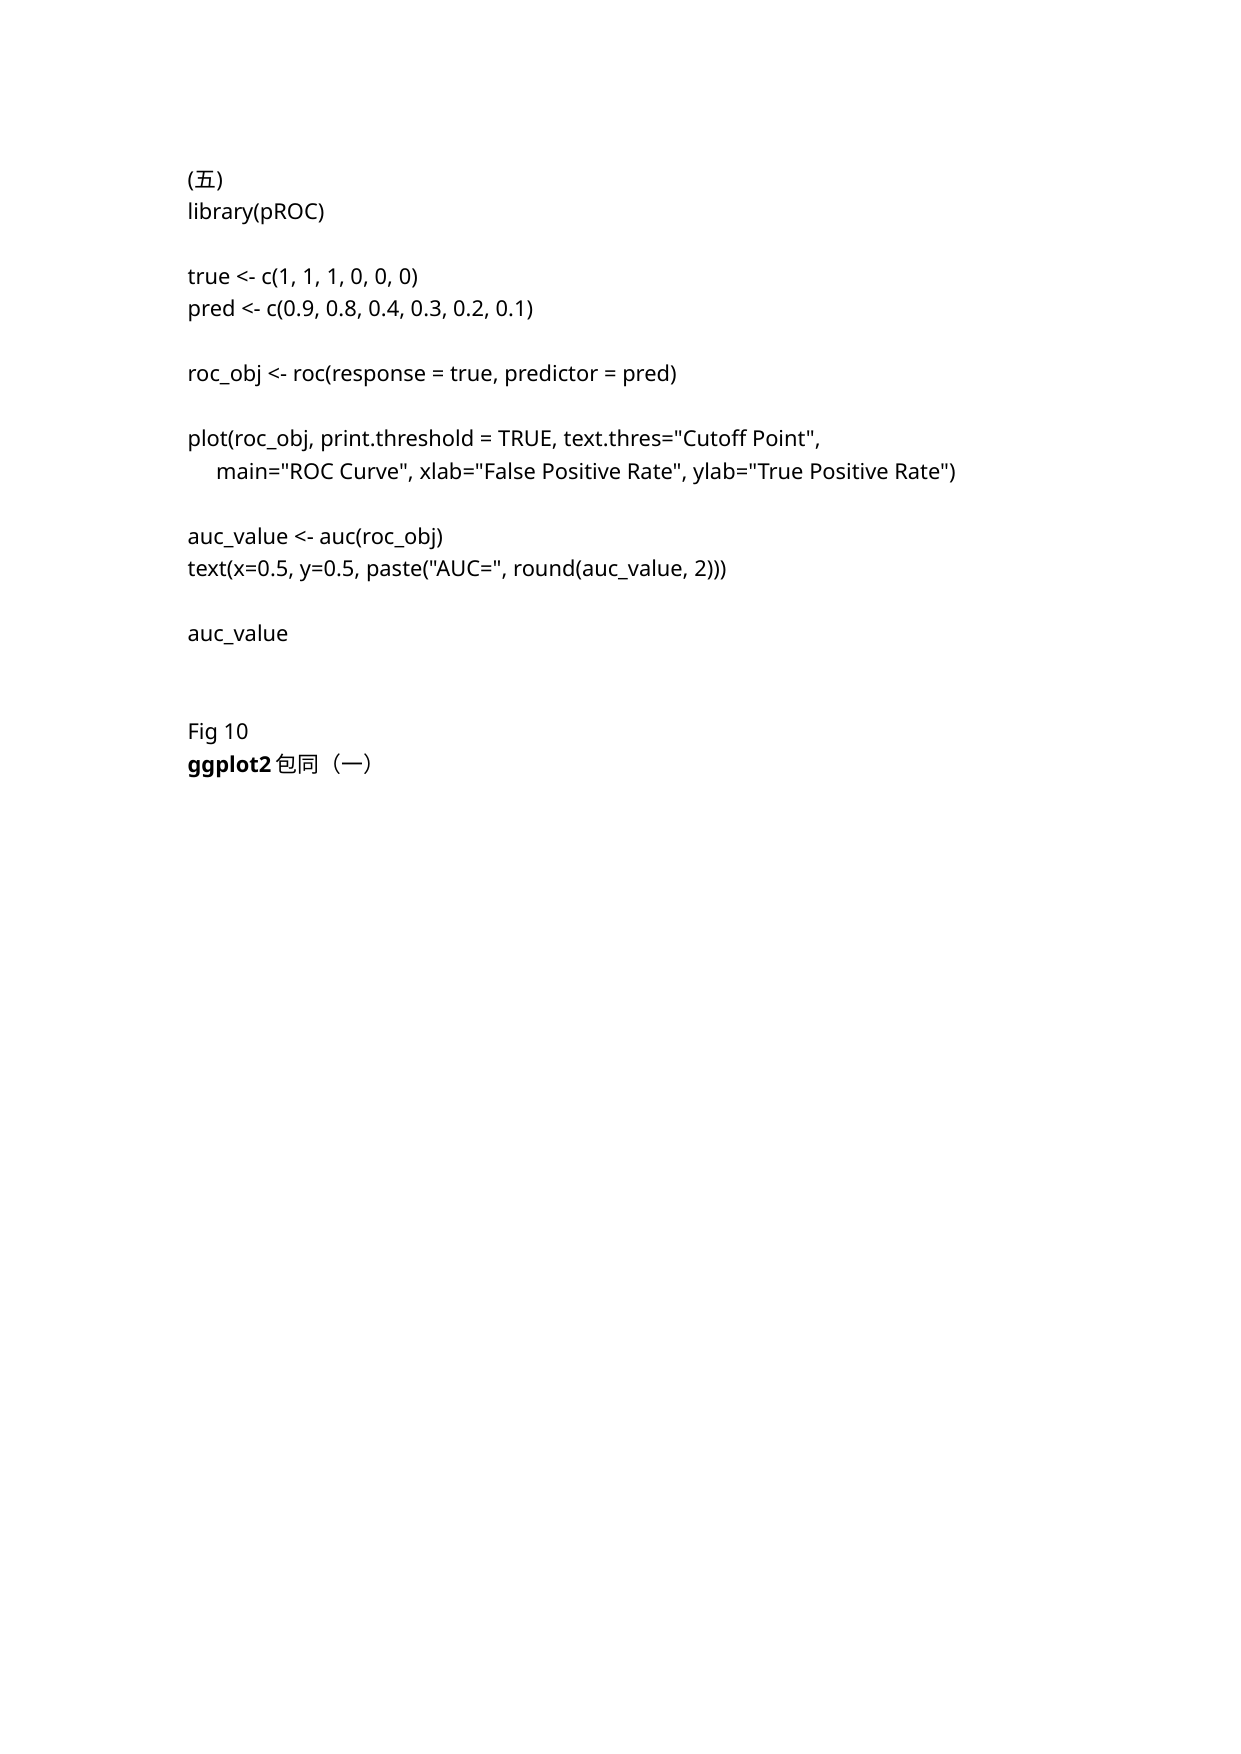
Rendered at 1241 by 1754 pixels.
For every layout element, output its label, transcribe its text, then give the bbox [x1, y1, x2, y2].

text true <- c(1, 1, 1, 0, 0, 0) [187, 259, 1053, 292]
text auc_value <- auc(roc_obj) [187, 519, 1053, 552]
text text(x=0.5, y=0.5, paste("AUC=", round(auc_value, 2))) [187, 552, 1053, 584]
text pred <- c(0.9, 0.8, 0.4, 0.3, 0.2, 0.1) [187, 292, 1053, 324]
text roc_obj <- roc(response = true, predictor = pred) [187, 357, 1053, 389]
text library(pROC) [187, 194, 1053, 227]
text main="ROC Curve", xlab="False Positive Rate", ylab="True Positive Rate") [187, 454, 1053, 487]
text ggplot2包同（一） [187, 747, 1053, 779]
text plot(roc_obj, print.threshold = TRUE, text.thres="Cutoff Point", [187, 422, 1053, 454]
text auc_value [187, 617, 1053, 649]
text Fig 10 [187, 714, 1053, 747]
text (五) [187, 162, 1053, 194]
